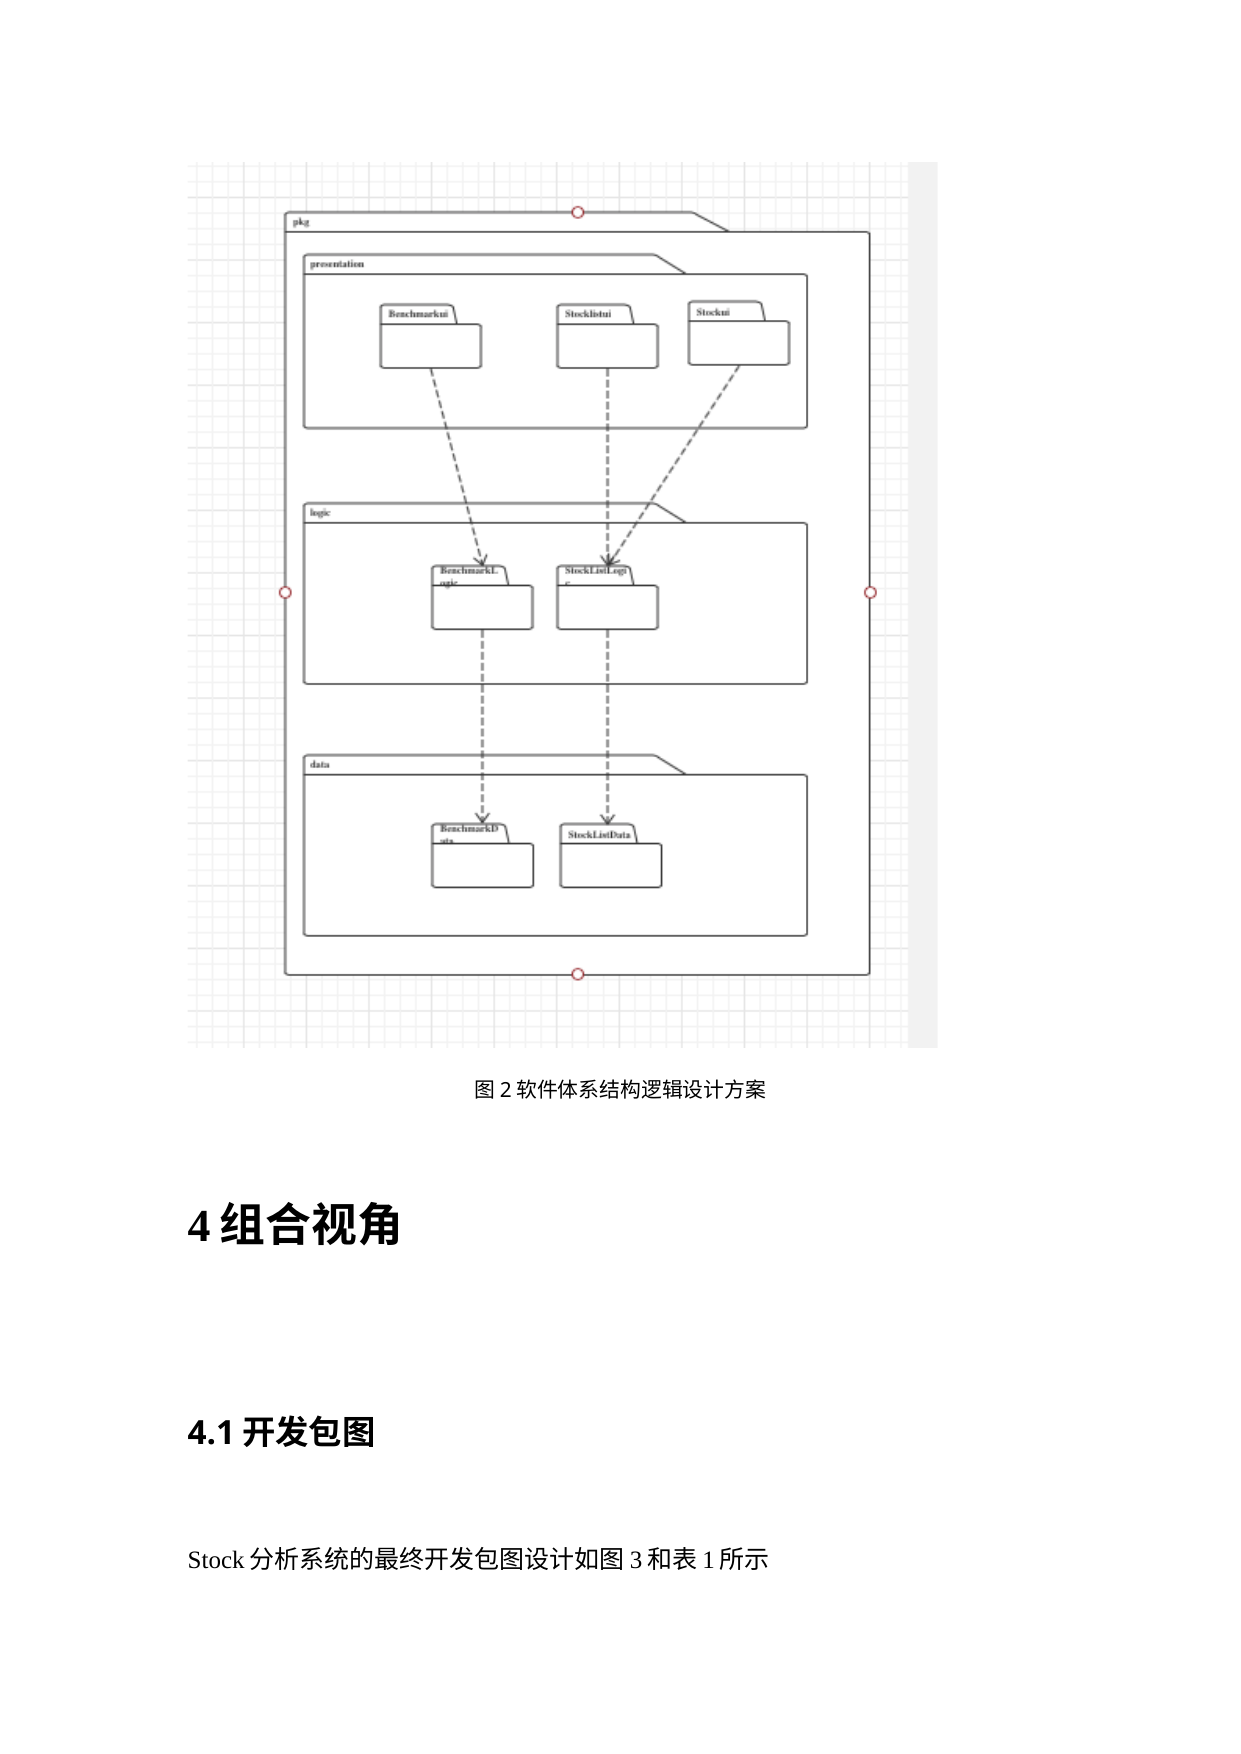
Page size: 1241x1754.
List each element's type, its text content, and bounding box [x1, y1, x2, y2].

text 图 2 软件体系结构逻辑设计方案 [187, 1072, 1053, 1104]
text Stock分析系统的最终开发包图设计如图3和表1所示 [187, 1525, 1053, 1590]
picture [187, 162, 938, 1048]
subtitle 4.1开发包图 [187, 1398, 1053, 1463]
subtitle 4组合视角 [187, 1172, 1053, 1270]
